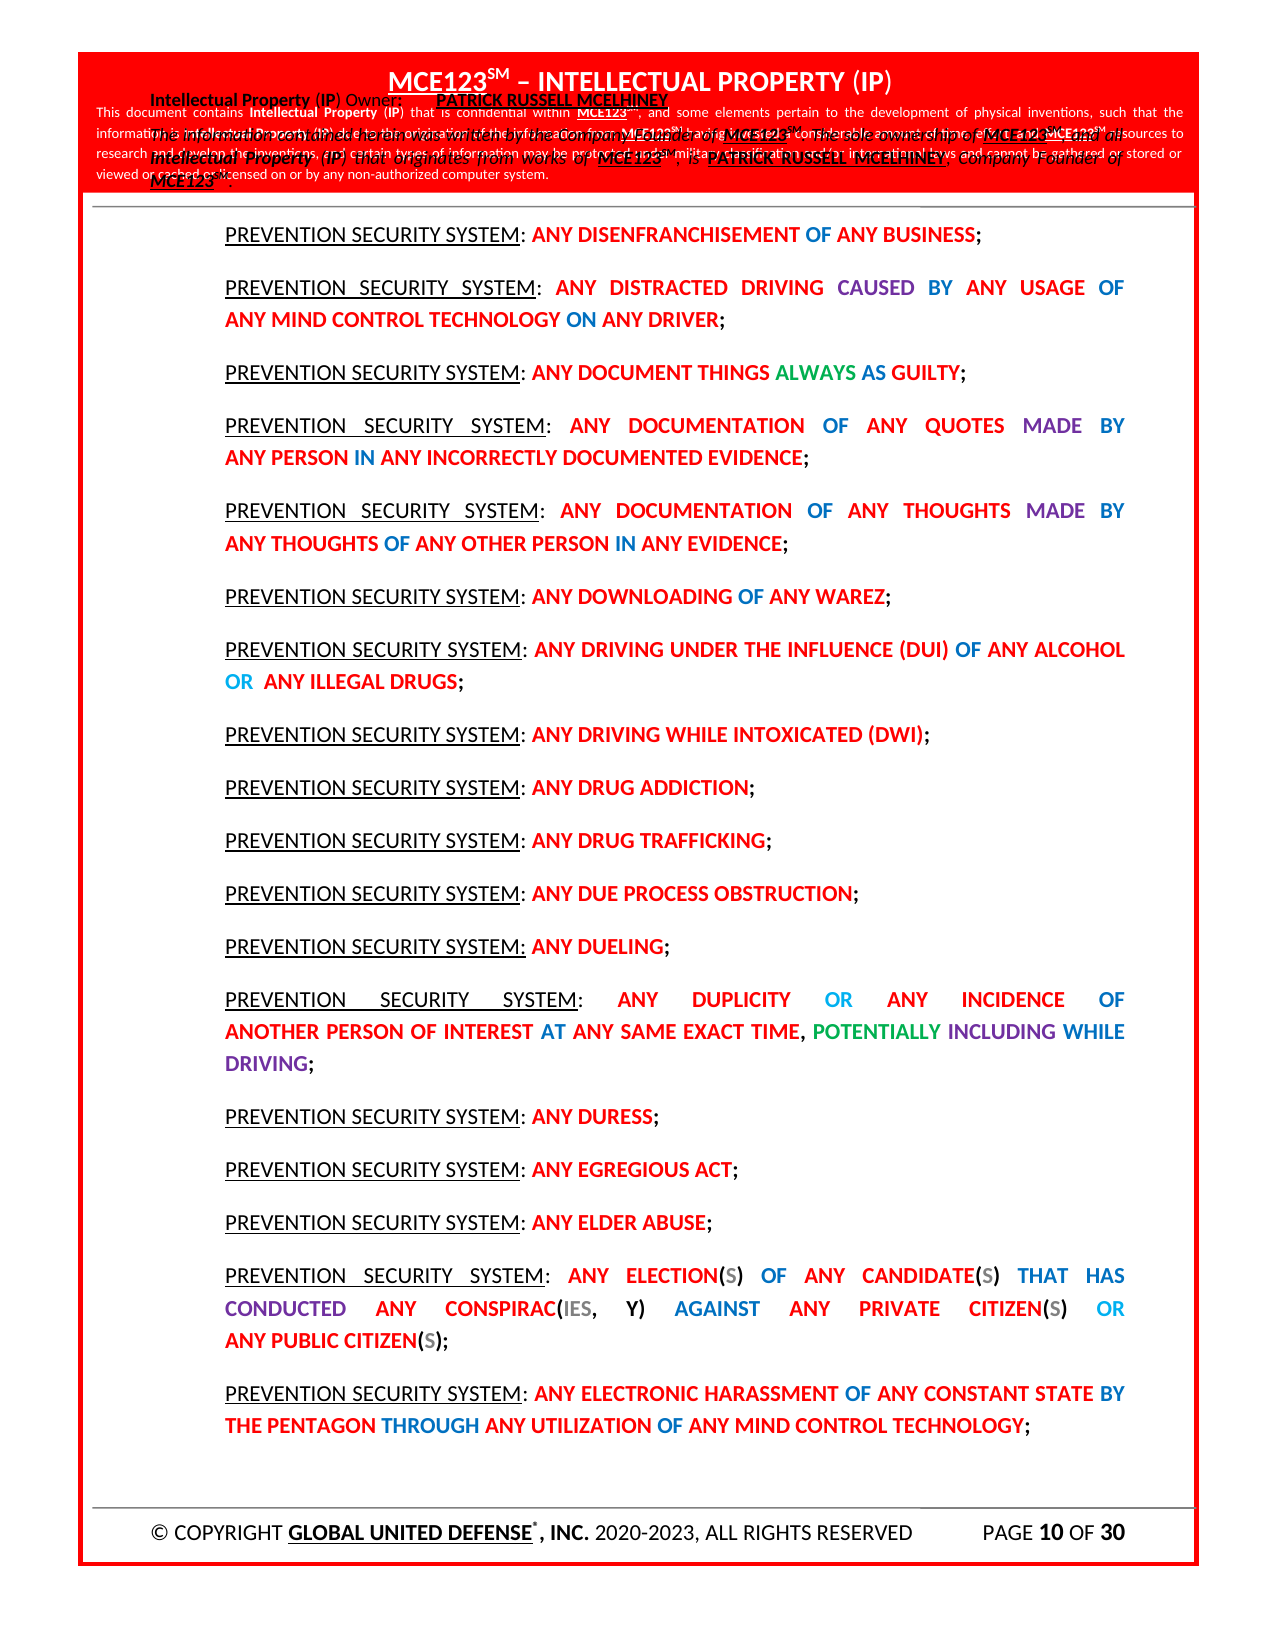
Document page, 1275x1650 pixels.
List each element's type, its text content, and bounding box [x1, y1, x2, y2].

text PREVENTION SECURITY SYSTEM: ANY DOWNLOADING OF ANY WAREZ; [225, 582, 1125, 610]
text PREVENTION SECURITY SYSTEM: ANY DOCUMENTATION OF ANY THOUGHTS MADE BY ANY THOUGHTS OF ANY OTHER PERSON IN ANY EVIDENCE; [225, 497, 1125, 557]
text PREVENTION SECURITY SYSTEM: ANY DISENFRANCHISEMENT OF ANY BUSINESS; [225, 220, 1125, 248]
text PREVENTION SECURITY SYSTEM: ANY EGREGIOUS ACT; [225, 1156, 1125, 1183]
text PREVENTION SECURITY SYSTEM: ANY DOCUMENTATION OF ANY QUOTES MADE BY ANY PERSON IN ANY INCORRECTLY DOCUMENTED EVIDENCE; [225, 411, 1125, 472]
text PREVENTION SECURITY SYSTEM: ANY DOCUMENT THINGS ALWAYS AS GUILTY; [225, 358, 1125, 386]
text PREVENTION SECURITY SYSTEM: ANY ELDER ABUSE; [225, 1208, 1125, 1237]
text PREVENTION SECURITY SYSTEM: ANY DRUG TRAFFICKING; [225, 826, 1125, 854]
text PREVENTION SECURITY SYSTEM: ANY DRIVING WHILE INTOXICATED (DWI); [225, 720, 1125, 748]
text PREVENTION SECURITY SYSTEM: ANY ELECTION(S) OF ANY CANDIDATE(S) THAT HAS CONDUCTED ANY CONSPIRAC(IES, Y) AGAINST ANY PRIVATE CITIZEN(S) OR ANY PUBLIC CITIZEN(S); [225, 1262, 1125, 1354]
text PREVENTION SECURITY SYSTEM: ANY DURESS; [225, 1102, 1125, 1131]
text PREVENTION SECURITY SYSTEM: ANY DRUG ADDICTION; [225, 773, 1125, 801]
text PREVENTION SECURITY SYSTEM: ANY DUE PROCESS OBSTRUCTION; [225, 879, 1125, 907]
text PREVENTION SECURITY SYSTEM: ANY ELECTRONIC HARASSMENT OF ANY CONSTANT STATE BY THE PENTAGON THROUGH ANY UTILIZATION OF ANY MIND CONTROL TECHNOLOGY; [225, 1379, 1125, 1439]
text PREVENTION SECURITY SYSTEM: ANY DRIVING UNDER THE INFLUENCE (DUI) OF ANY ALCOHOL OR ANY ILLEGAL DRUGS; [225, 635, 1125, 695]
text PREVENTION SECURITY SYSTEM: ANY DUPLICITY OR ANY INCIDENCE OF ANOTHER PERSON OF INTEREST AT ANY SAME EXACT TIME, POTENTIALLY INCLUDING WHILE DRIVING; [225, 985, 1125, 1077]
text PREVENTION SECURITY SYSTEM: ANY DISTRACTED DRIVING CAUSED BY ANY USAGE OF ANY MIND CONTROL TECHNOLOGY ON ANY DRIVER; [225, 273, 1125, 333]
text PREVENTION SECURITY SYSTEM: ANY DUELING; [225, 932, 1125, 960]
